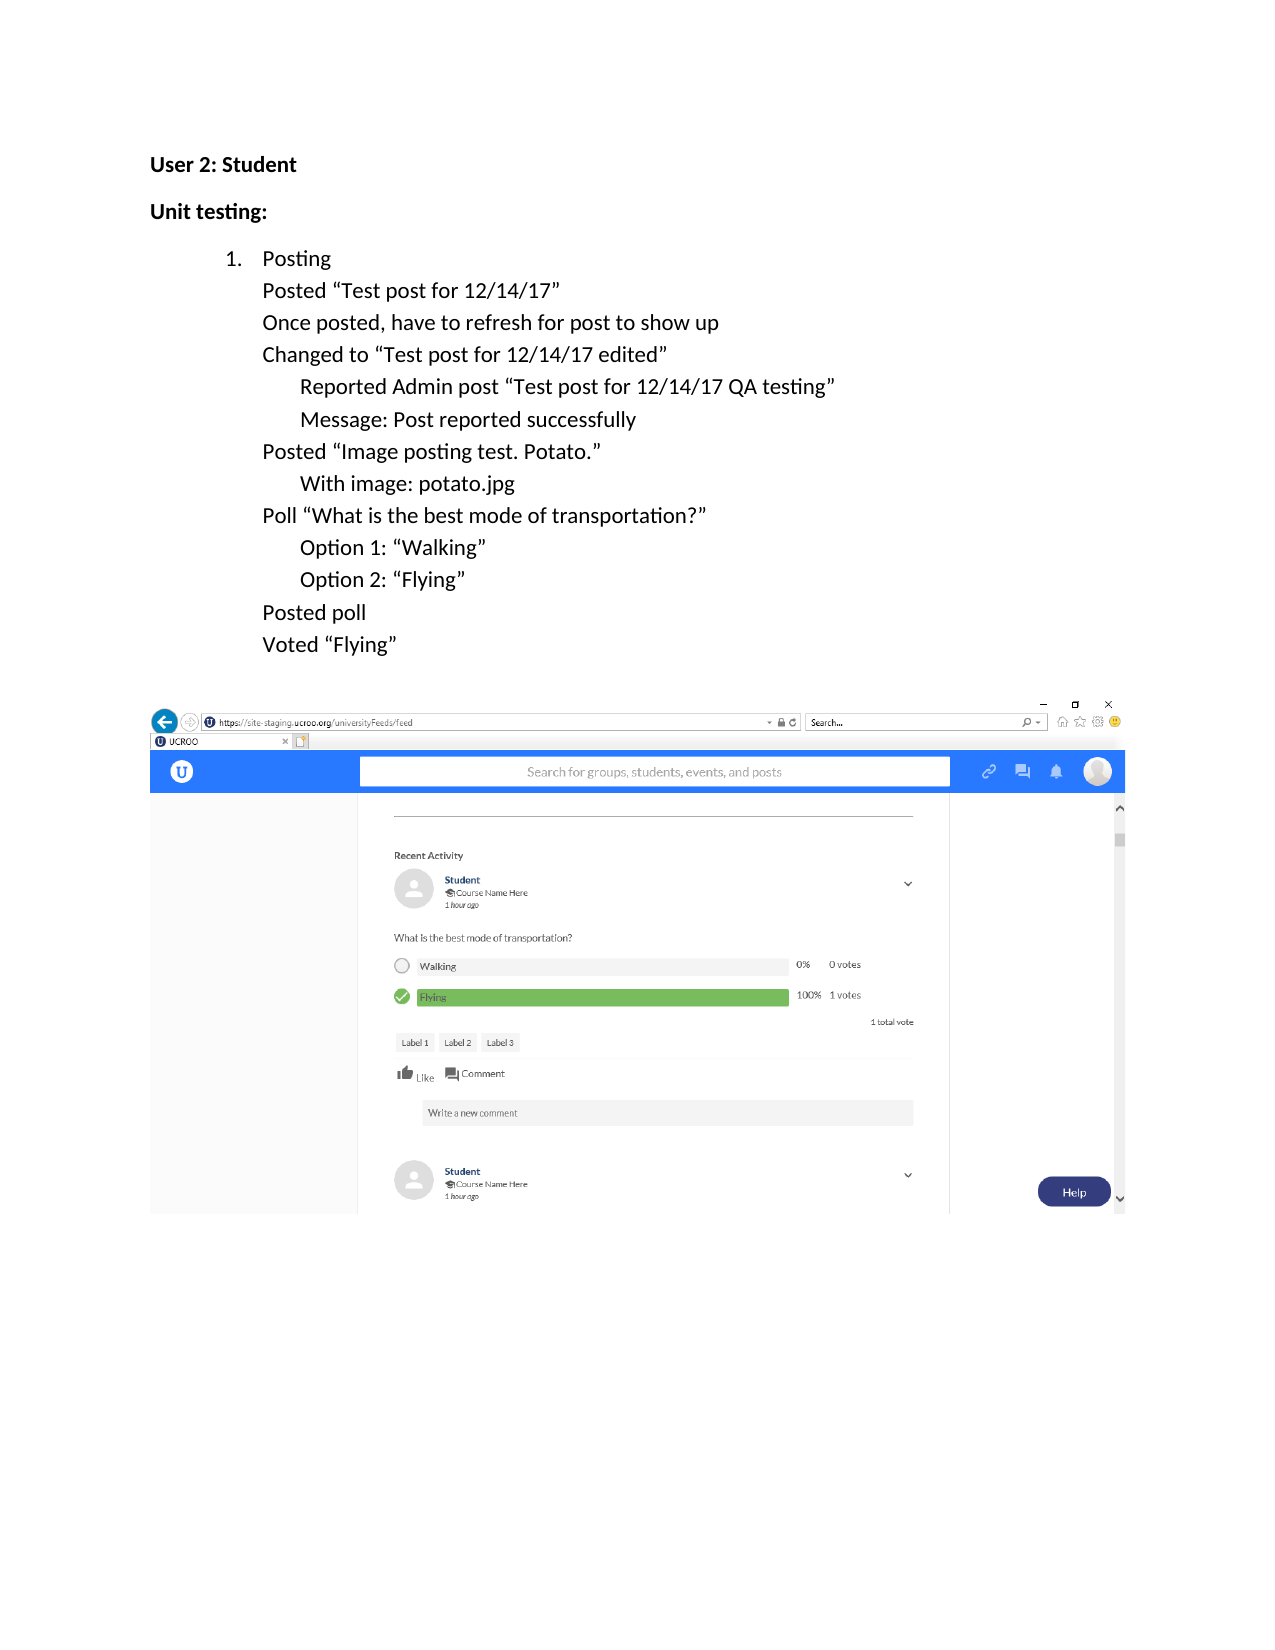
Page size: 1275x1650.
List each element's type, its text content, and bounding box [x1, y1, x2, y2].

list Posted “Image posting test. Potato.” [262, 437, 1125, 465]
text Message: Post reported successfully [300, 405, 1125, 433]
list Once posted, have to refresh for post to show up [262, 308, 1125, 336]
list Posted “Test post for 12/14/17” [262, 276, 1125, 304]
list Option 1: “Walking” [262, 533, 1125, 561]
picture [150, 694, 1125, 1214]
list With image: potato.jpg [262, 469, 1125, 497]
text User 2: Student [150, 150, 1125, 178]
list Option 2: “Flying” [262, 566, 1125, 594]
list Posted poll [262, 598, 1125, 626]
list Poll “What is the best mode of transportation?” [262, 501, 1125, 529]
list Posting [225, 244, 1125, 272]
list Reported Admin post “Test post for 12/14/17 QA testing” [262, 372, 1125, 401]
text Unit testing: [150, 197, 1125, 225]
list Changed to “Test post for 12/14/17 edited” [262, 340, 1125, 368]
list Voted “Flying” [262, 630, 1125, 658]
